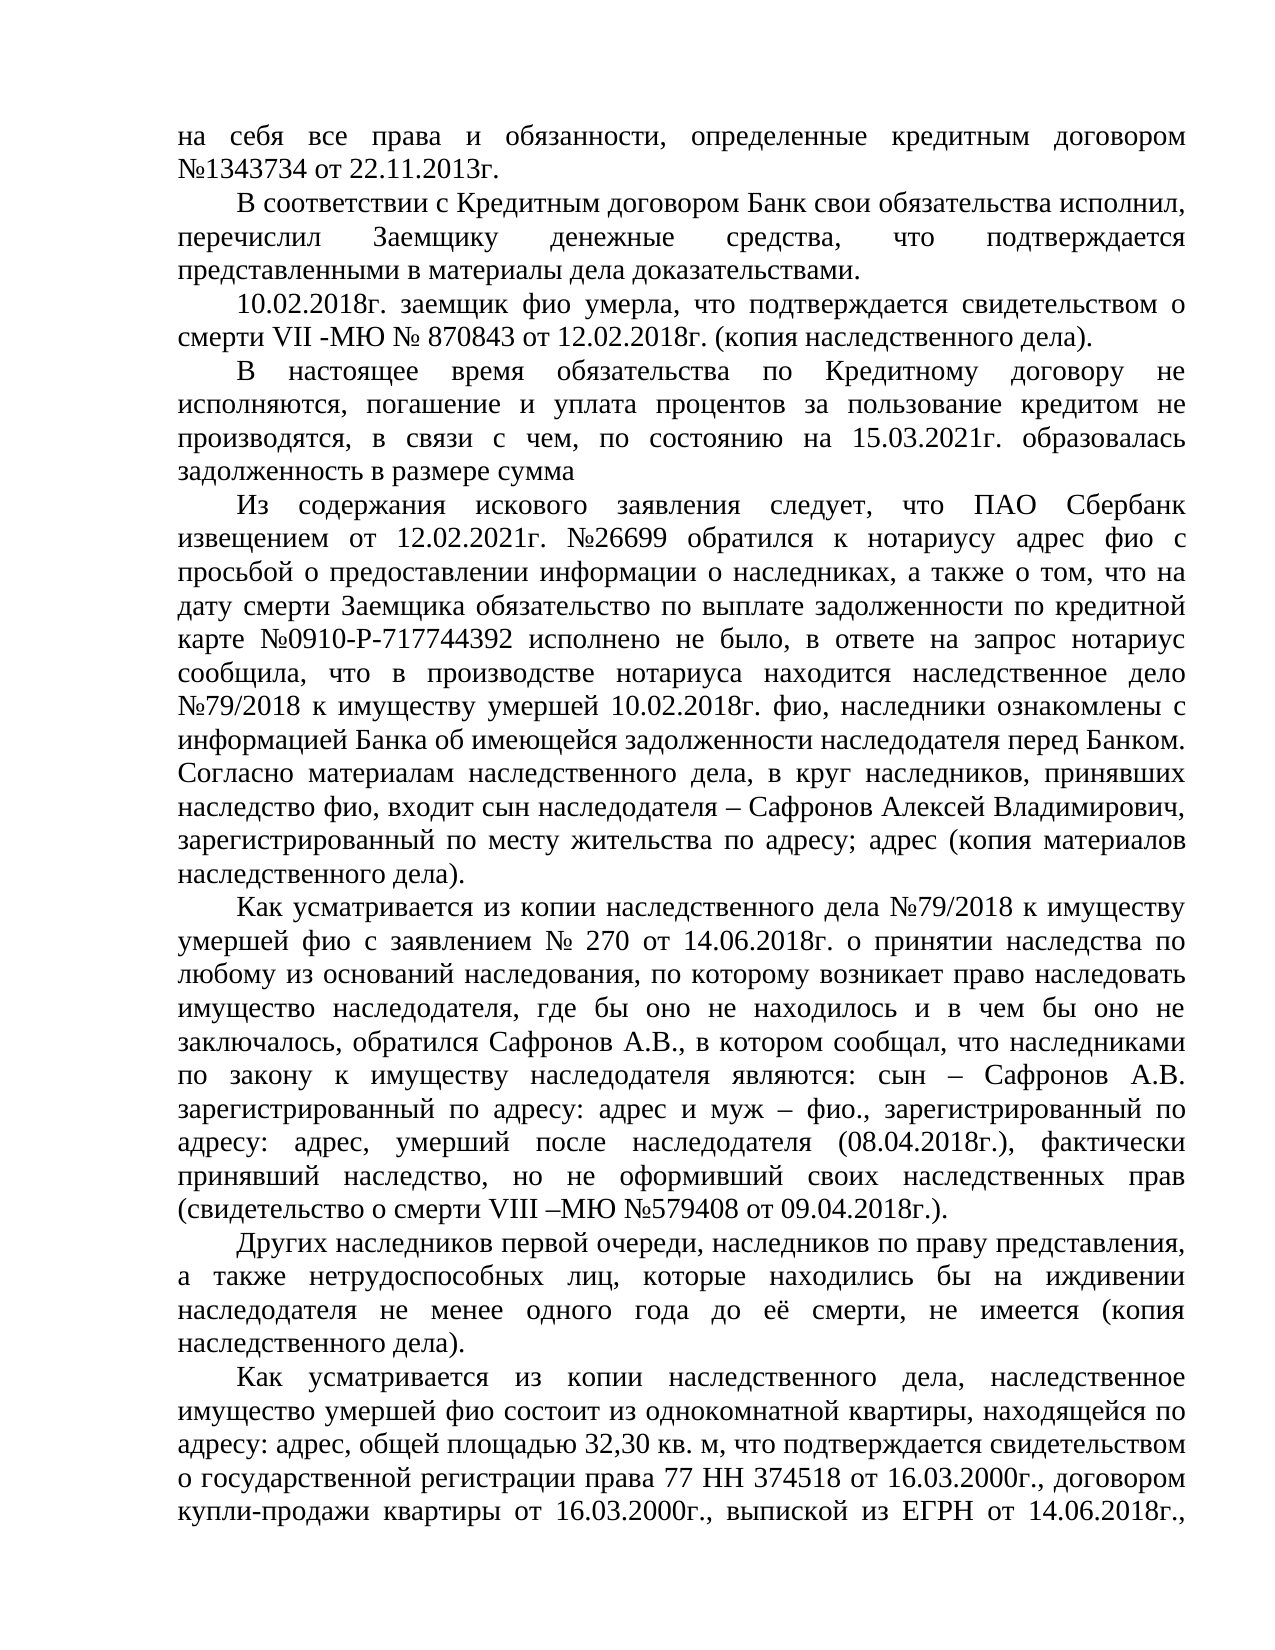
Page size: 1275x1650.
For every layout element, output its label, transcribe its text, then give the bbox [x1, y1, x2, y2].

text Из содержания искового заявления следует, что ПАО Сбербанк извещением от 12.02.2021г. №26699 обратился к нотариусу адрес фио с просьбой о предоставлении информации о наследниках, а также о том, что на дату смерти Заемщика обязательство по выплате задолженности по кредитной карте №0910-Р-717744392 исполнено не было, в ответе на запрос нотариус сообщила, что в производстве нотариуса находится наследственное дело №79/2018 к имуществу умершей 10.02.2018г. фио, наследники ознакомлены с информацией Банка об имеющейся задолженности наследодателя перед Банком. Согласно материалам наследственного дела, в круг наследников, принявших наследство фио, входит сын наследодателя – Сафронов Алексей Владимирович, зарегистрированный по месту жительства по адресу; адрес (копия материалов наследственного дела). [177, 487, 1186, 889]
text В настоящее время обязательства по Кредитному договору не исполняются, погашение и уплата процентов за пользование кредитом не производятся, в связи с чем, по состоянию на 15.03.2021г. образовалась задолженность в размере сумма [177, 353, 1186, 487]
text В соответствии с Кредитным договором Банк свои обязательства исполнил, перечислил Заемщику денежные средства, что подтверждается представленными в материалы дела доказательствами. [177, 185, 1186, 286]
text Как усматривается из копии наследственного дела №79/2018 к имуществу умершей фио с заявлением № 270 от 14.06.2018г. о принятии наследства по любому из оснований наследования, по которому возникает право наследовать имущество наследодателя, где бы оно не находилось и в чем бы оно не заключалось, обратился Сафронов А.В., в котором сообщал, что наследниками по закону к имуществу наследодателя являются: сын – Сафронов А.В. зарегистрированный по адресу: адрес и муж – фио., зарегистрированный по адресу: адрес, умерший после наследодателя (08.04.2018г.), фактически принявший наследство, но не оформивший своих наследственных прав (свидетельство о смерти VIII –МЮ №579408 от 09.04.2018г.). [177, 889, 1186, 1225]
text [177, 1359, 1186, 1527]
text 10.02.2018г. заемщик фио умерла, что подтверждается свидетельством о смерти VII -МЮ № 870843 от 12.02.2018г. (копия наследственного дела). [177, 286, 1186, 353]
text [177, 118, 1186, 185]
text Других наследников первой очереди, наследников по праву представления, а также нетрудоспособных лиц, которые находились бы на иждивении наследодателя не менее одного года до её смерти, не имеется (копия наследственного дела). [177, 1225, 1186, 1359]
